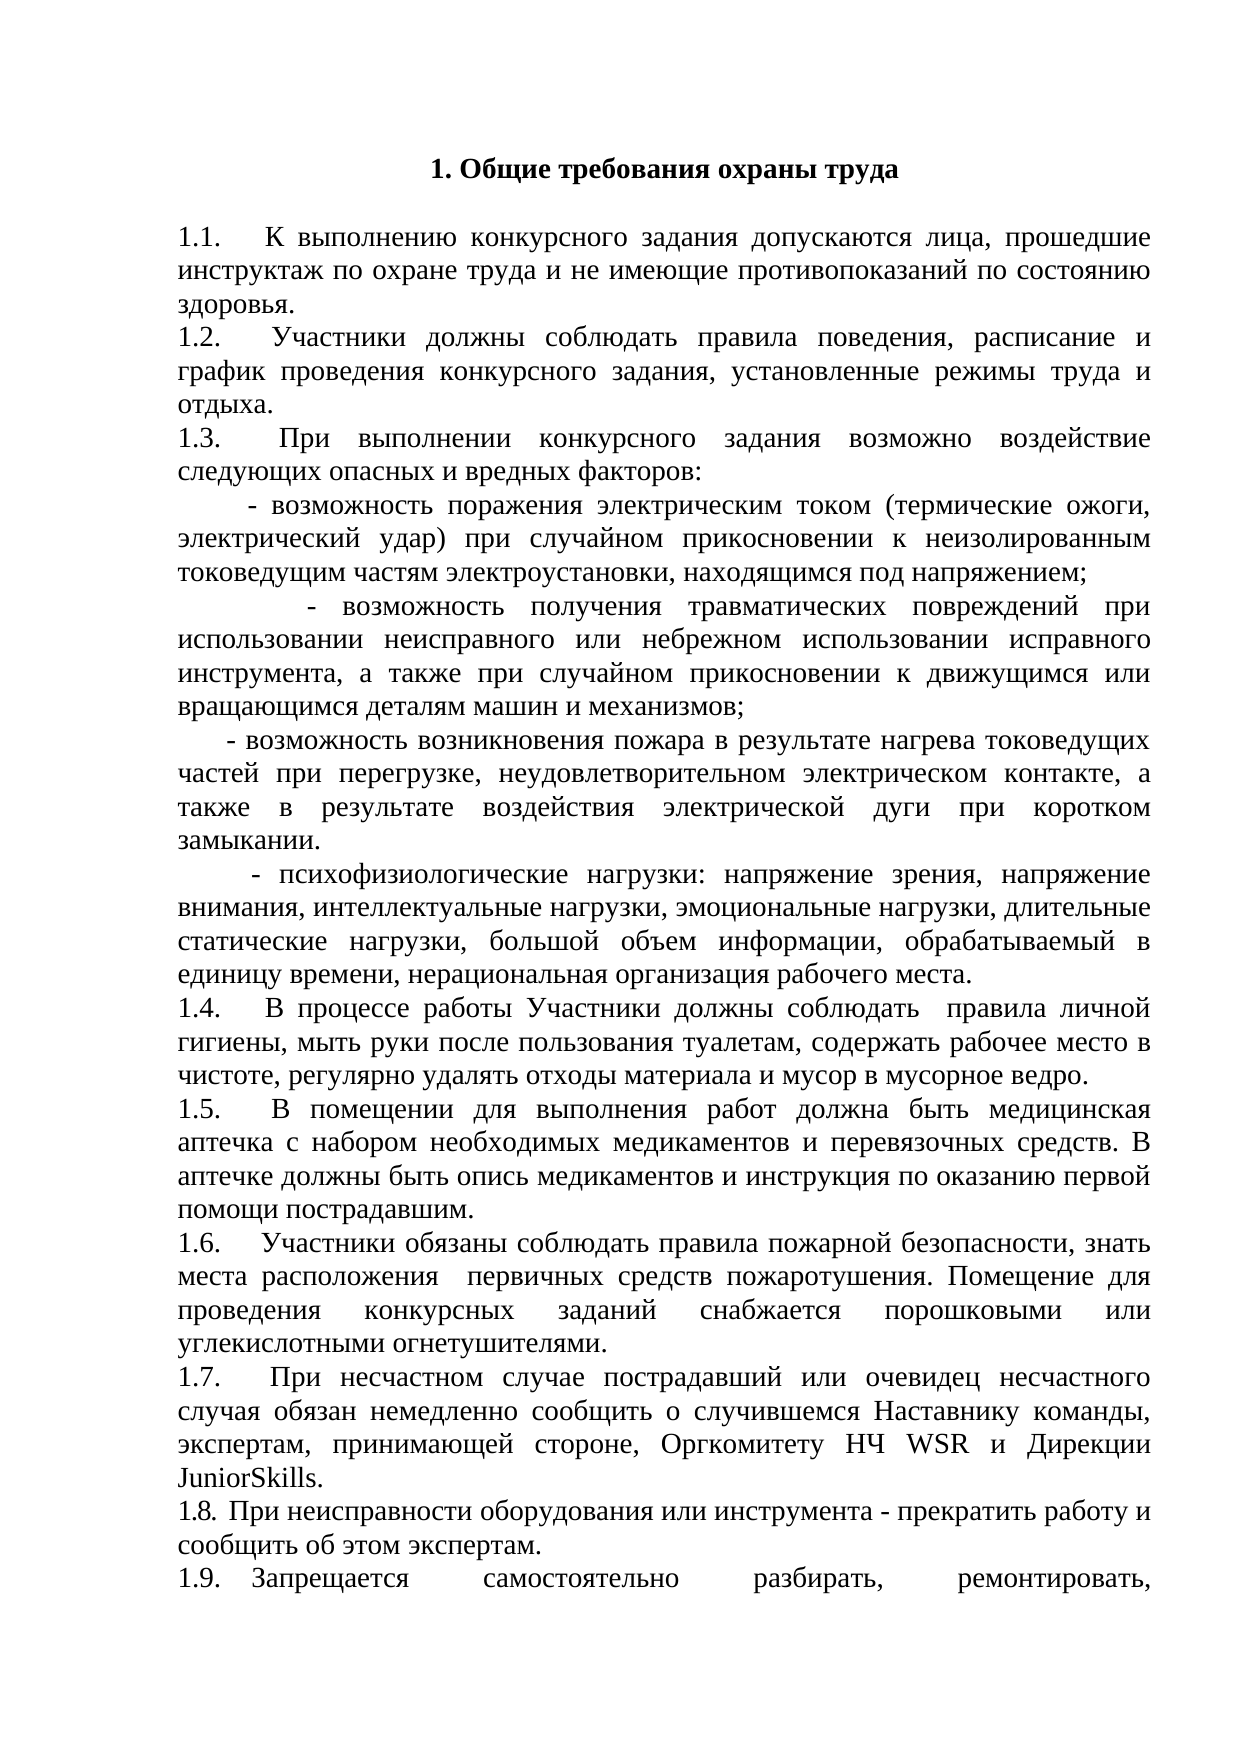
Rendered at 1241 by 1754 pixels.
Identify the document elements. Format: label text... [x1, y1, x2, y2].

list Участники должны соблюдать правила поведения, расписание и график проведения конкурсного задания, установленные режимы труда и отдыха. [177, 319, 1152, 420]
text 1. Общие требования охраны труда [177, 152, 1152, 185]
text - возможность получения травматических повреждений при использовании неисправного или небрежном использовании исправного инструмента, а также при случайном прикосновении к движущимся или вращающимся деталям машин и механизмов; [177, 588, 1152, 722]
text - психофизиологические нагрузки: напряжение зрения, напряжение внимания, интеллектуальные нагрузки, эмоциональные нагрузки, длительные статические нагрузки, большой объем информации, обрабатываемый в единицу времени, нерациональная организация рабочего места. [177, 856, 1152, 990]
list При выполнении конкурсного задания возможно воздействие следующих опасных и вредных факторов: [177, 420, 1152, 487]
text - возможность возникновения пожара в результате нагрева токоведущих частей при перегрузке, неудовлетворительном электрическом контакте, а также в результате воздействия электрической дуги при коротком замыкании. [177, 722, 1152, 856]
list В помещении для выполнения работ должна быть медицинская аптечка с набором необходимых медикаментов и перевязочных средств. В аптечке должны быть опись медикаментов и инструкция по оказанию первой помощи пострадавшим. [177, 1091, 1152, 1225]
text - возможность поражения электрическим током (термические ожоги, электрический удар) при случайном прикосновении к неизолированным токоведущим частям электроустановки, находящимся под напряжением; [177, 487, 1152, 588]
list К выполнению конкурсного задания допускаются лица, прошедшие инструктаж по охране труда и не имеющие противопоказаний по состоянию здоровья. [177, 219, 1152, 319]
list При неисправности оборудования или инструмента - прекратить работу и сообщить об этом экспертам. [177, 1493, 1152, 1560]
list Участники обязаны соблюдать правила пожарной безопасности, знать места расположения первичных средств пожаротушения. Помещение для проведения конкурсных заданий снабжается порошковыми или углекислотными огнетушителями. [177, 1225, 1152, 1359]
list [177, 1560, 1152, 1594]
list В процессе работы Участники должны соблюдать правила личной гигиены, мыть руки после пользования туалетам, содержать рабочее место в чистоте, регулярно удалять отходы материала и мусор в мусорное ведро. [177, 990, 1152, 1091]
list При несчастном случае пострадавший или очевидец несчастного случая обязан немедленно сообщить о случившемся Наставнику команды, экспертам, принимающей стороне, Оргкомитету НЧ WSR и Дирекции JuniorSkills. [177, 1359, 1152, 1493]
